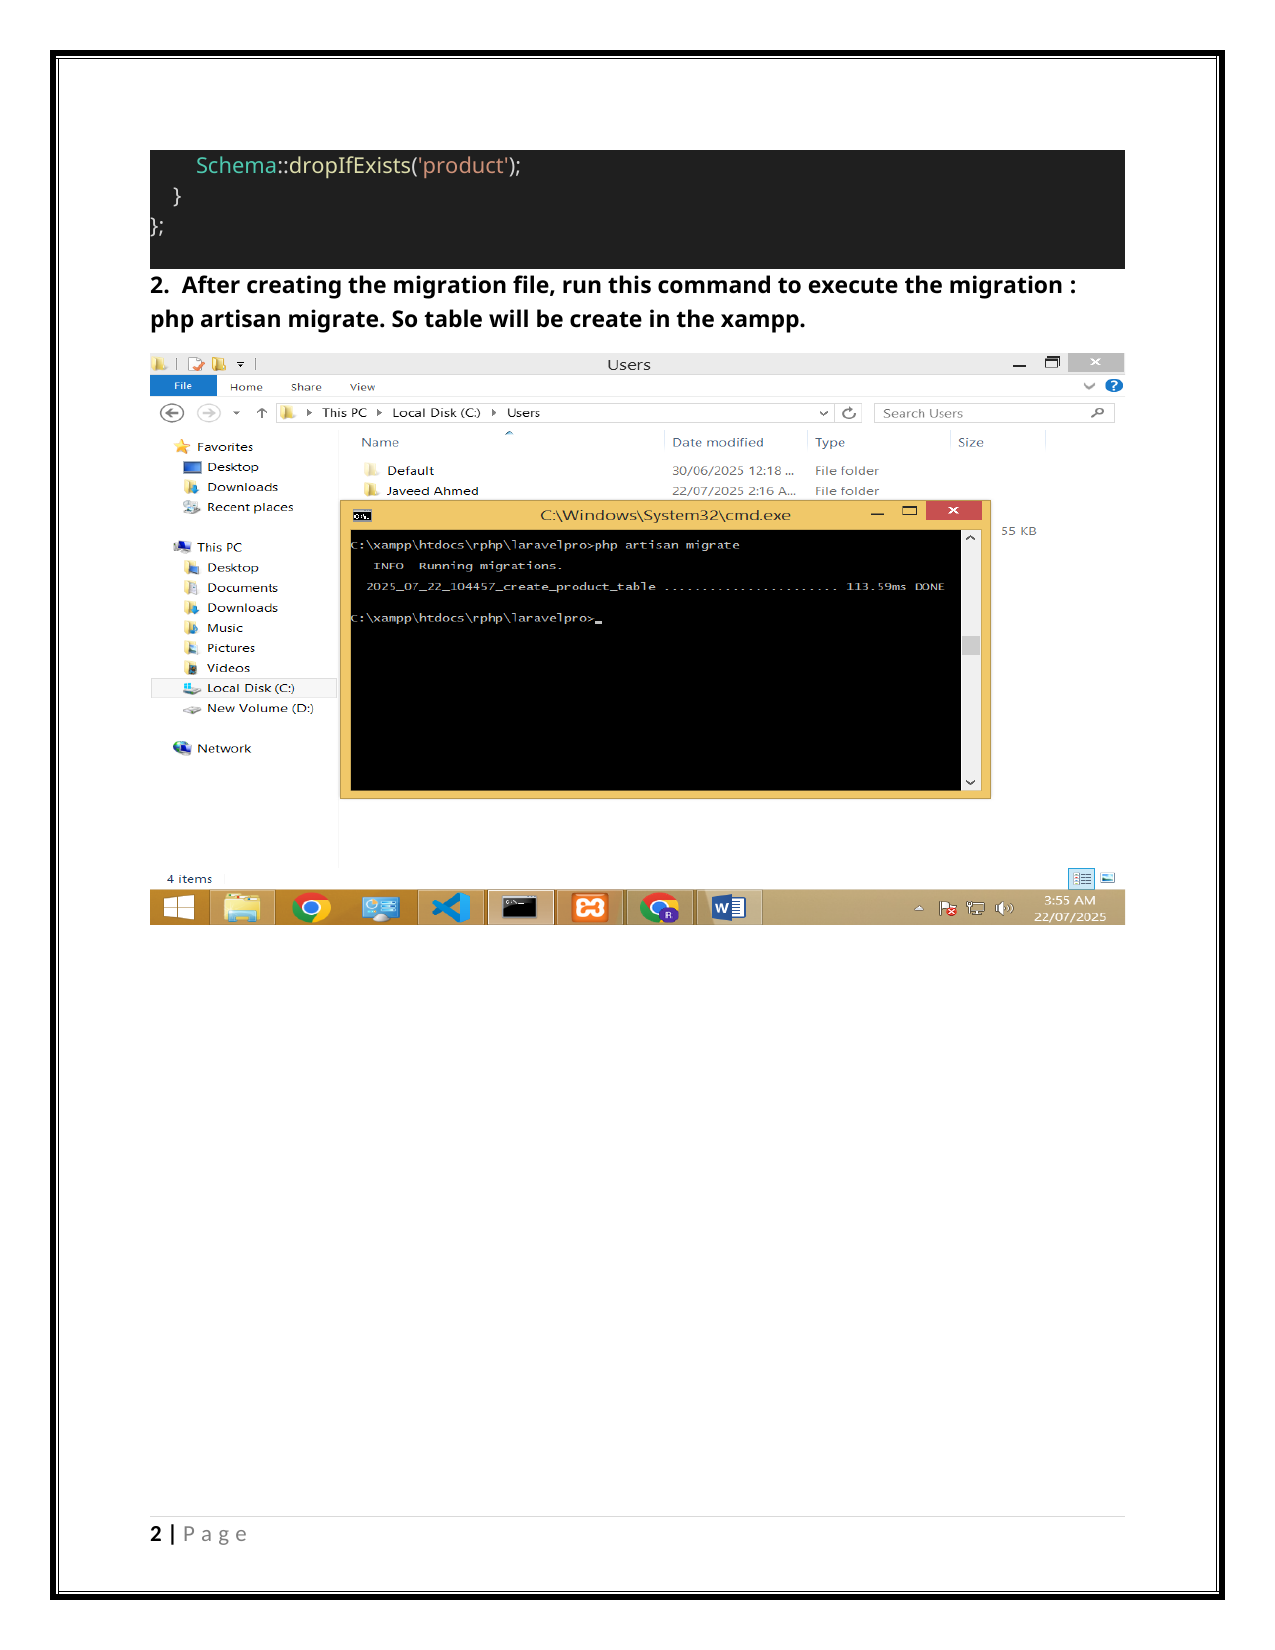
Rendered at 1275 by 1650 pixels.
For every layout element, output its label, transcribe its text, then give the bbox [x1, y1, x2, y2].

picture [150, 353, 1125, 925]
text }; [150, 209, 1125, 239]
text 2. After creating the migration file, run this command to execute the migration : php artisan migrate. So table will be create in the xampp. [150, 269, 1125, 334]
text } [150, 180, 1125, 209]
text Schema::dropIfExists('product'); [150, 150, 1125, 180]
